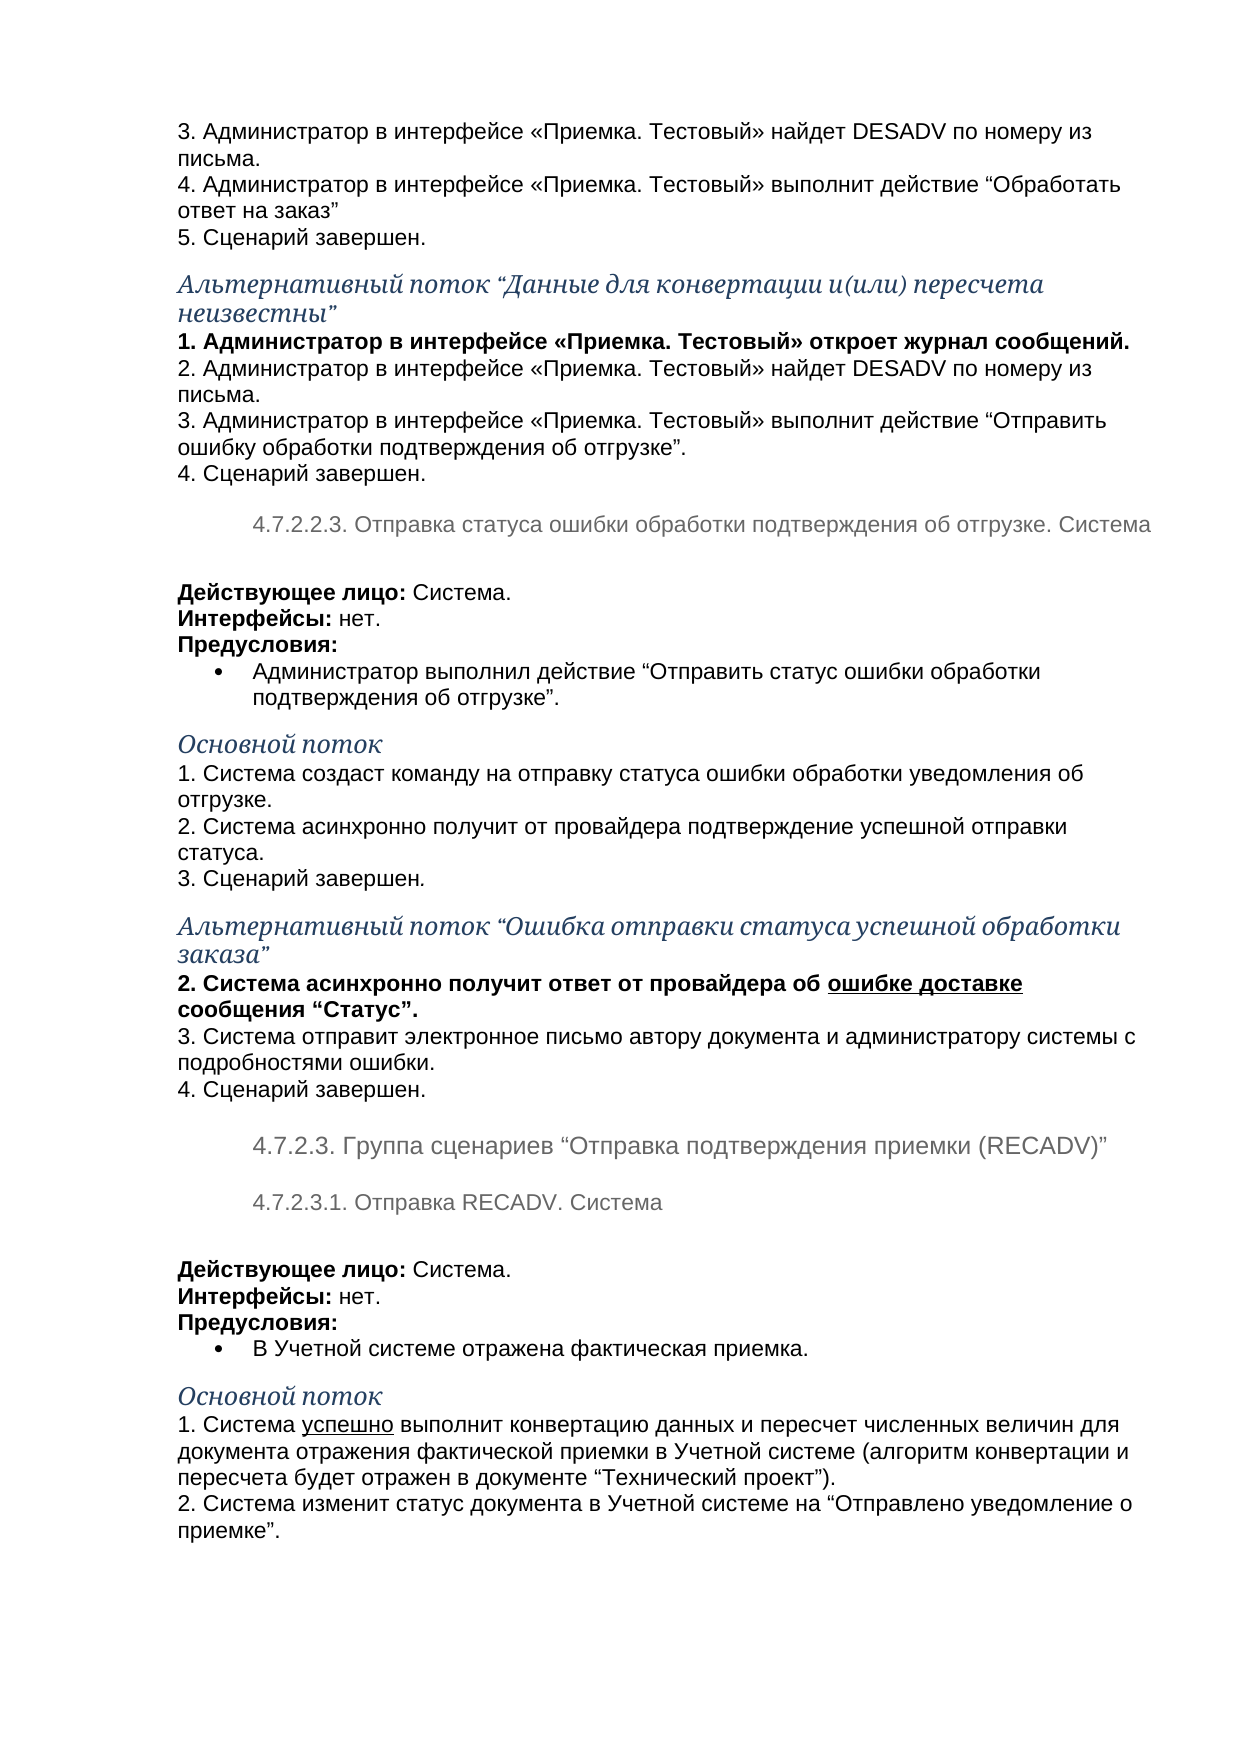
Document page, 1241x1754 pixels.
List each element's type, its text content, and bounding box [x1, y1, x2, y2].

subtitle Основной поток [177, 731, 1152, 760]
text 3. Сценарий завершен. [177, 865, 1152, 892]
subtitle Альтернативный поток “Ошибка отправки статуса успешной обработки заказа” [177, 913, 1152, 970]
text 1. Администратор в интерфейсе «Приемка. Тестовый» откроет журнал сообщений. [177, 328, 1152, 354]
text Предусловия: [177, 631, 1152, 658]
text 4. Администратор в интерфейсе «Приемка. Тестовый» выполнит действие “Обработать ответ на заказ” [177, 171, 1152, 223]
text 1. Система создаст команду на отправку статуса ошибки обработки уведомления об отгрузке. [177, 760, 1152, 813]
text 5. Сценарий завершен. [177, 223, 1152, 250]
text 2. Администратор в интерфейсе «Приемка. Тестовый» найдет DESADV по номеру из письма. [177, 354, 1152, 407]
text Интерфейсы: нет. [177, 605, 1152, 631]
text Действующее лицо: Система. [177, 1256, 1152, 1283]
text 3. Администратор в интерфейсе «Приемка. Тестовый» выполнит действие “Отправить ошибку обработки подтверждения об отгрузке”. [177, 407, 1152, 460]
subtitle 4.7.2.2.3. Отправка статуса ошибки обработки подтверждения об отгрузке. Система [177, 511, 1152, 538]
text 2. Система изменит статус документа в Учетной системе на “Отправлено уведомление о приемке”. [177, 1490, 1152, 1543]
text 1. Система успешно выполнит конвертацию данных и пересчет численных величин для документа отражения фактической приемки в Учетной системе (алгоритм конвертации и пересчета будет отражен в документе “Технический проект”). [177, 1411, 1152, 1490]
subtitle 4.7.2.3. Группа сценариев “Отправка подтверждения приемки (RECADV)” [177, 1131, 1152, 1160]
subtitle 4.7.2.3.1. Отправка RECADV. Система [177, 1189, 1152, 1215]
list В Учетной системе отражена фактическая приемка. [215, 1335, 1152, 1362]
text Действующее лицо: Система. [177, 579, 1152, 605]
text Предусловия: [177, 1309, 1152, 1335]
text Интерфейсы: нет. [177, 1283, 1152, 1309]
text 2. Система асинхронно получит ответ от провайдера об ошибке доставке сообщения “Статус”. [177, 970, 1152, 1023]
subtitle Альтернативный поток “Данные для конвертации и(или) пересчета неизвестны” [177, 271, 1152, 328]
subtitle Основной поток [177, 1383, 1152, 1411]
text 3. Администратор в интерфейсе «Приемка. Тестовый» найдет DESADV по номеру из письма. [177, 118, 1152, 171]
text 4. Сценарий завершен. [177, 460, 1152, 486]
text 2. Система асинхронно получит от провайдера подтверждение успешной отправки статуса. [177, 813, 1152, 865]
text 3. Система отправит электронное письмо автору документа и администратору системы с подробностями ошибки. [177, 1023, 1152, 1076]
text 4. Сценарий завершен. [177, 1076, 1152, 1102]
list Администратор выполнил действие “Отправить статус ошибки обработки подтверждения об отгрузке”. [215, 658, 1152, 710]
